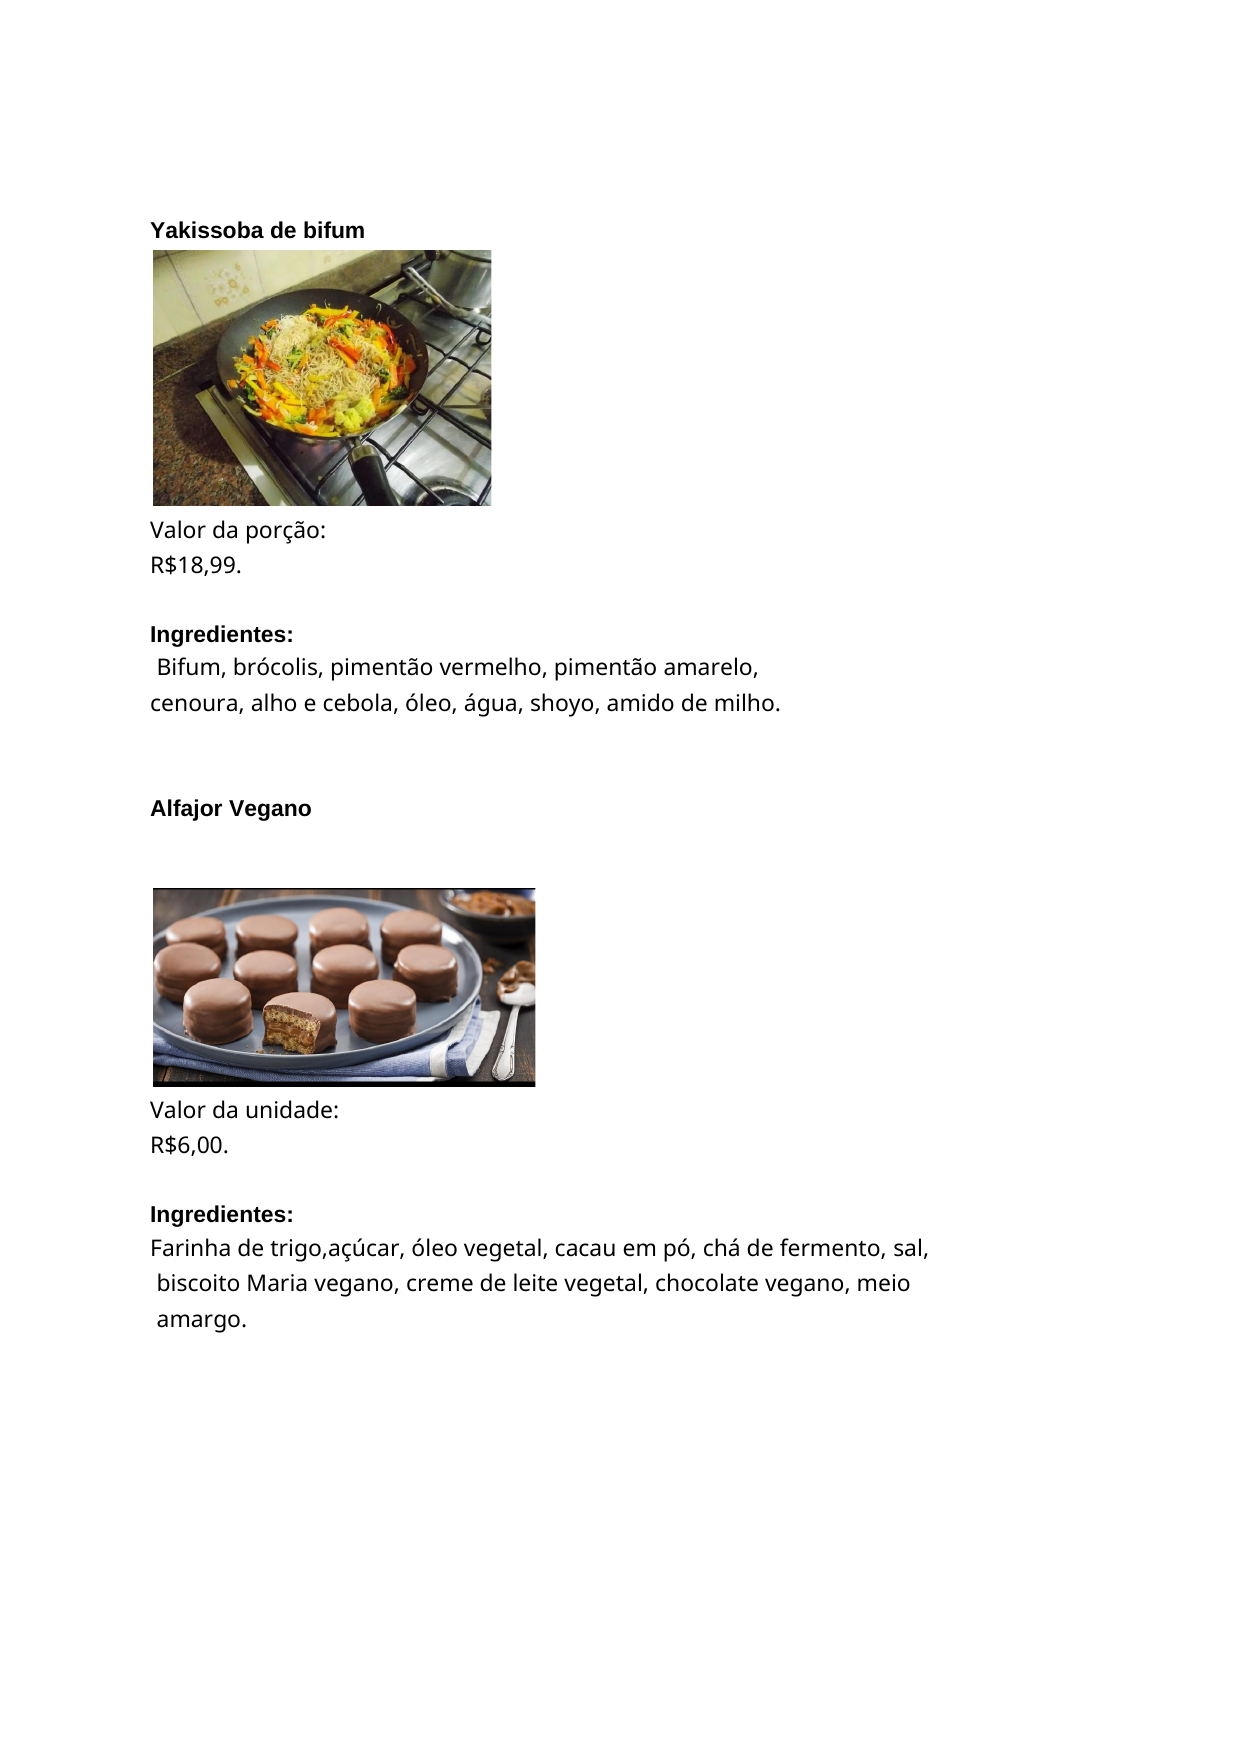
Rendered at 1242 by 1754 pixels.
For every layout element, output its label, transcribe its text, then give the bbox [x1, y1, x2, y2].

subtitle Ingredientes: [150, 1201, 1069, 1227]
text Farinha de trigo,açúcar, óleo vegetal, cacau em pó, chá de fermento, sal, biscoito Maria vegano, creme de leite vegetal, chocolate vegano, meio amargo. [150, 1231, 968, 1334]
text Bifum, brócolis, pimentão vermelho, pimentão amarelo, cenoura, alho e cebola, óleo, água, shoyo, amido de milho. [150, 651, 848, 718]
picture [153, 888, 536, 1087]
subtitle Alfajor Vegano [150, 794, 1069, 821]
picture [153, 250, 492, 506]
text R$18,99. [150, 549, 1069, 580]
subtitle Ingredientes: [150, 621, 1069, 647]
text R$6,00. [150, 1129, 1069, 1161]
subtitle Yakissoba de bifum [150, 217, 1069, 243]
